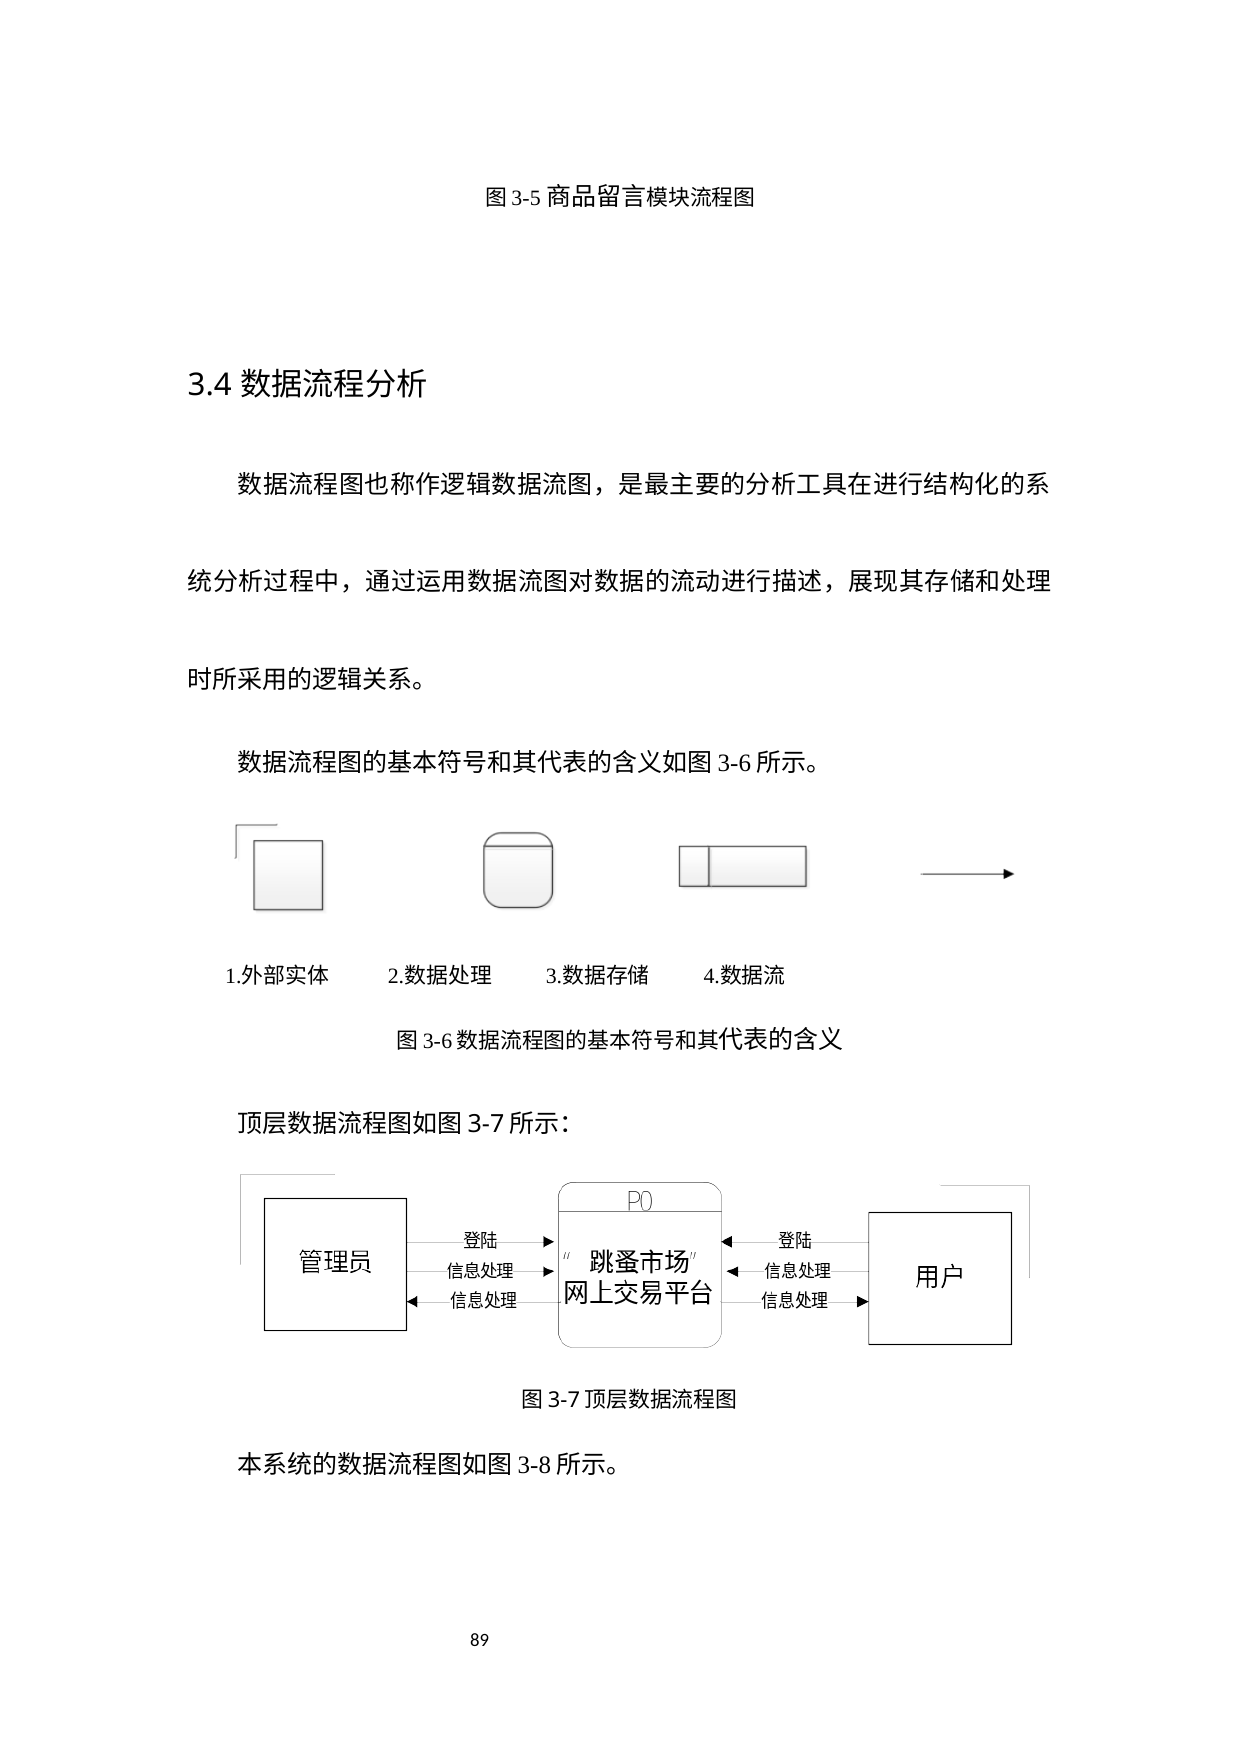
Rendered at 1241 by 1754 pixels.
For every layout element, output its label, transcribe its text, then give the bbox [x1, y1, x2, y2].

text 图3-5 商品留言模块流程图 [187, 162, 1053, 227]
text 图3-7顶层数据流程图 [187, 1382, 1071, 1414]
text 图3-6数据流程图的基本符号和其代表的含义 [187, 1006, 1053, 1071]
text 本系统的数据流程图如图3-8所示。 [187, 1430, 1053, 1495]
text 数据流程图的基本符号和其代表的含义如图3-6所示。 [187, 728, 1053, 793]
subtitle 3.4 数据流程分析 [187, 349, 1053, 414]
text 顶层数据流程图如图3-7所示： [187, 1089, 1053, 1154]
text 1.外部实体 2.数据处理 3.数据存储 4.数据流 [187, 811, 1053, 990]
text 数据流程图也称作逻辑数据流图，是最主要的分析工具在进行结构化的系统分析过程中，通过运用数据流图对数据的流动进行描述，展现其存储和处理时所采用的逻辑关系。 [187, 450, 1053, 710]
